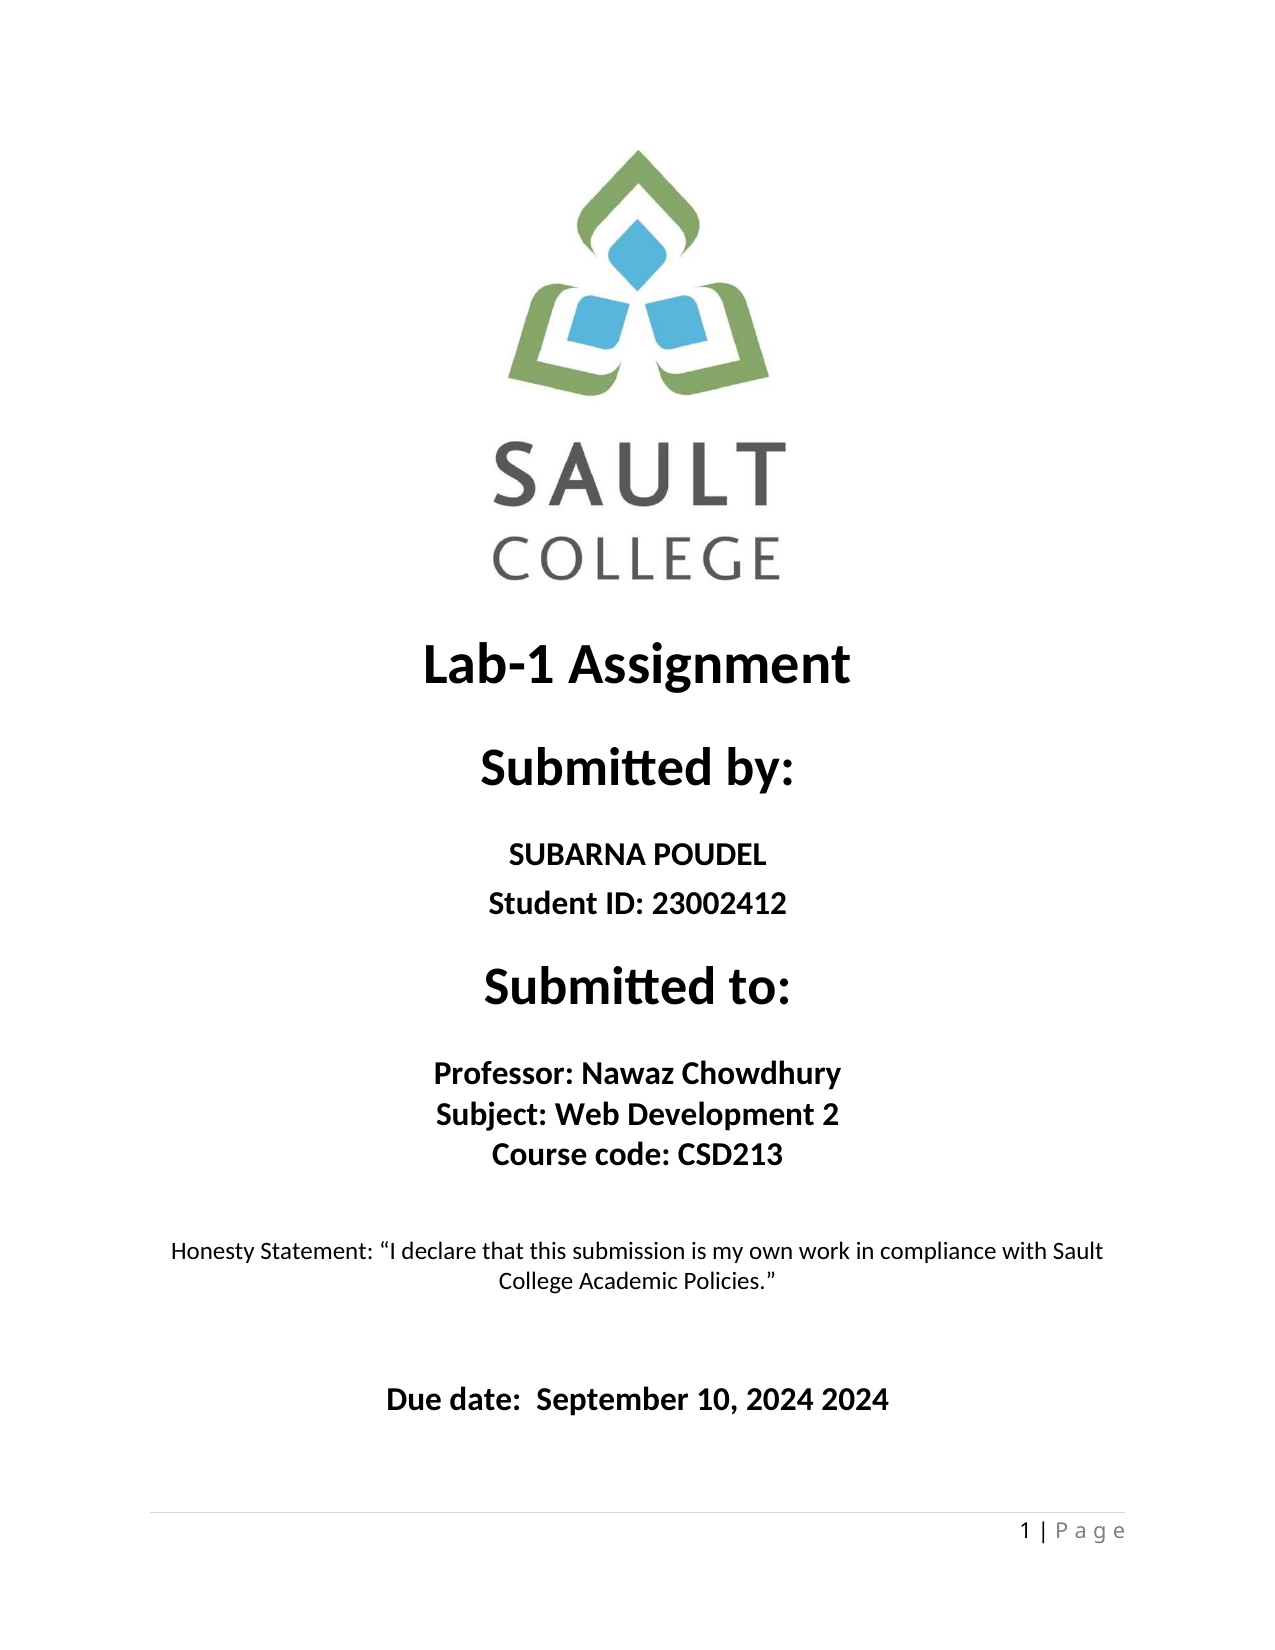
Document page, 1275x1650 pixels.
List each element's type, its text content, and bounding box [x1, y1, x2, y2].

text SUBARNA POUDEL Student ID: 23002412 [150, 833, 1125, 923]
text Submitted by: [150, 733, 1125, 799]
text Subject: Web Development 2 [150, 1092, 1125, 1133]
text Course code: CSD213 [150, 1133, 1125, 1174]
text Due date: September 10, 2024 2024 [150, 1377, 1125, 1418]
text Honesty Statement: “I declare that this submission is my own work in compliance with Sault College Academic Policies.” [150, 1235, 1125, 1296]
text Professor: Nawaz Chowdhury [150, 1052, 1125, 1092]
text Submitted to: [150, 952, 1125, 1018]
picture [487, 150, 788, 586]
text Lab-1 Assignment [150, 627, 1125, 698]
